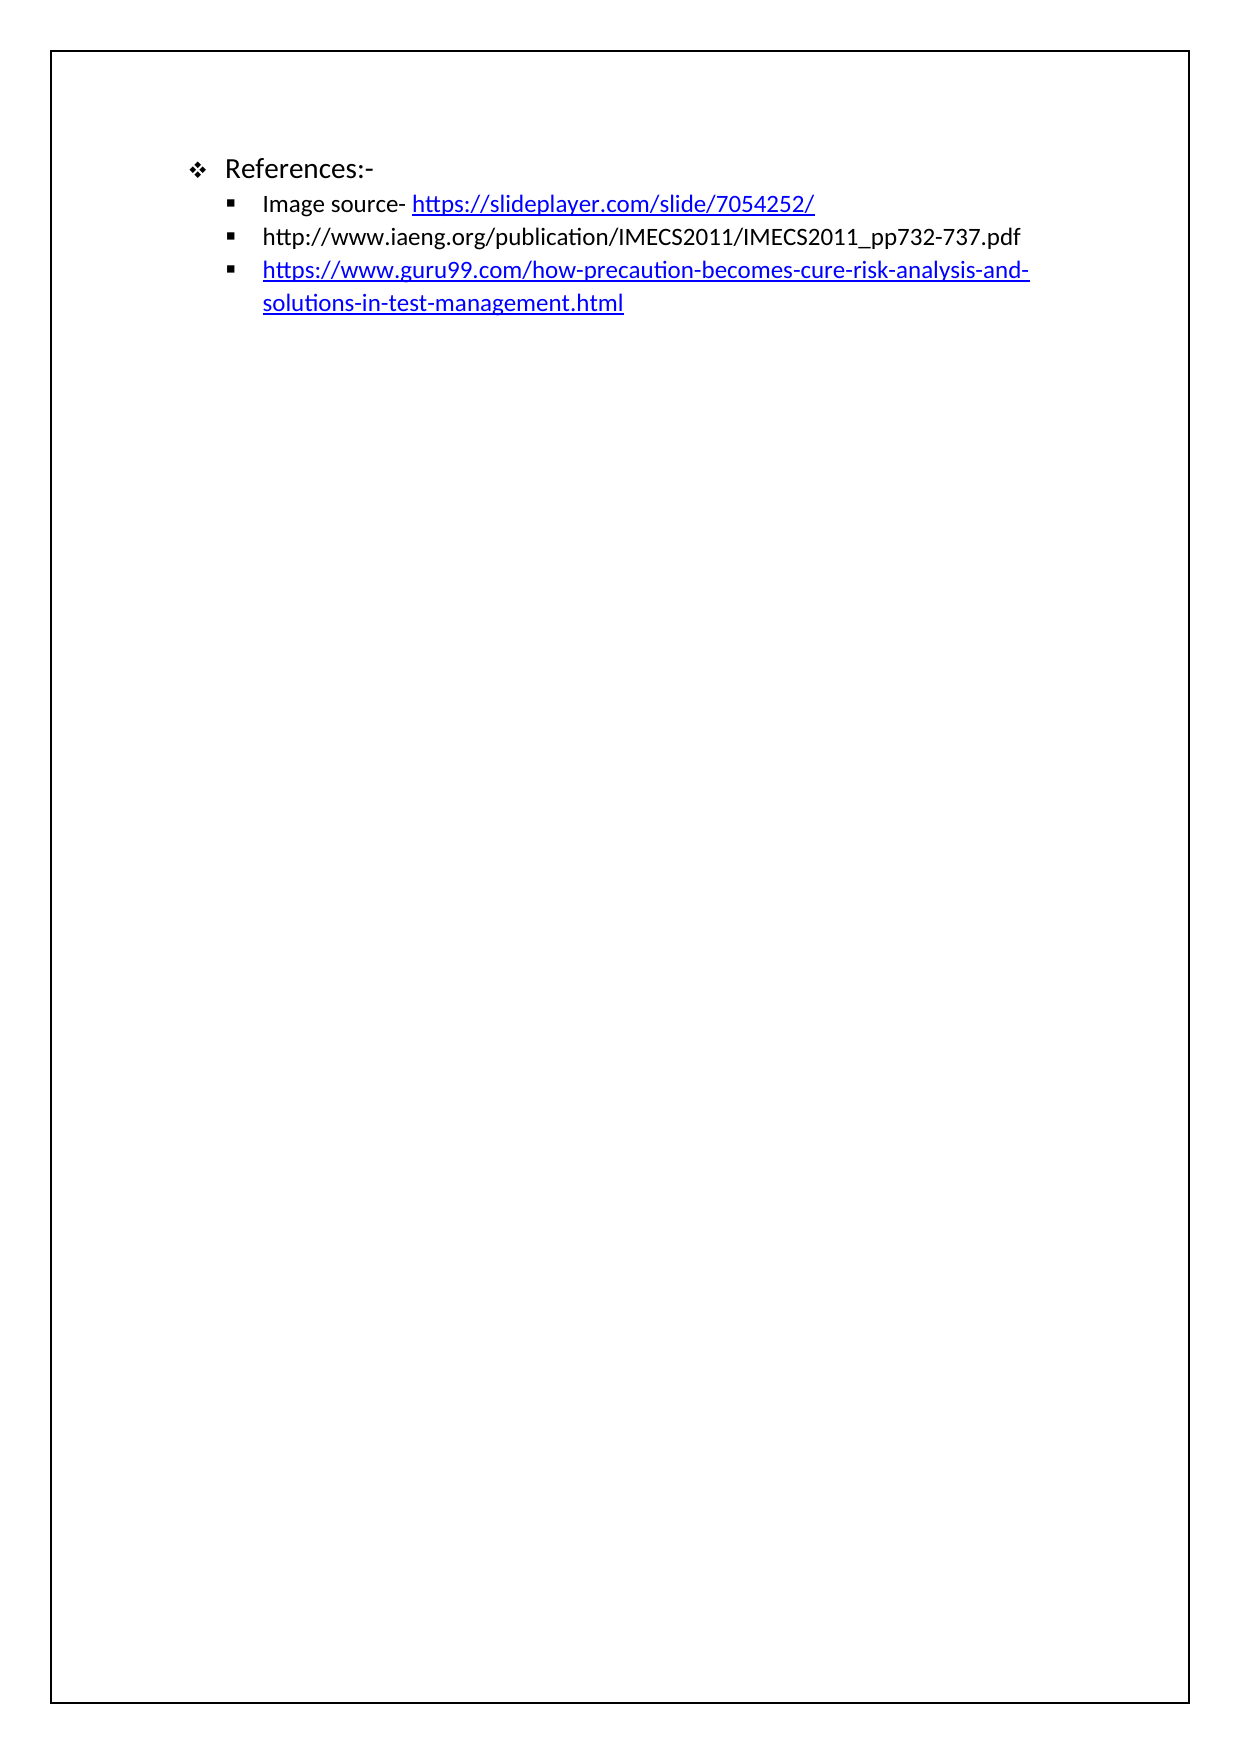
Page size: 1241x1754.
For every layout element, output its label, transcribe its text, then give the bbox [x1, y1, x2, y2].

list http://www.iaeng.org/publication/IMECS2011/IMECS2011_pp732-737.pdf [225, 221, 1090, 252]
list Image source- https://slideplayer.com/slide/7054252/ [225, 188, 1090, 219]
list https://www.guru99.com/how-precaution-becomes-cure-risk-analysis-and-solutions-in-test-management.html [225, 254, 1090, 318]
list References:- [187, 150, 1090, 186]
